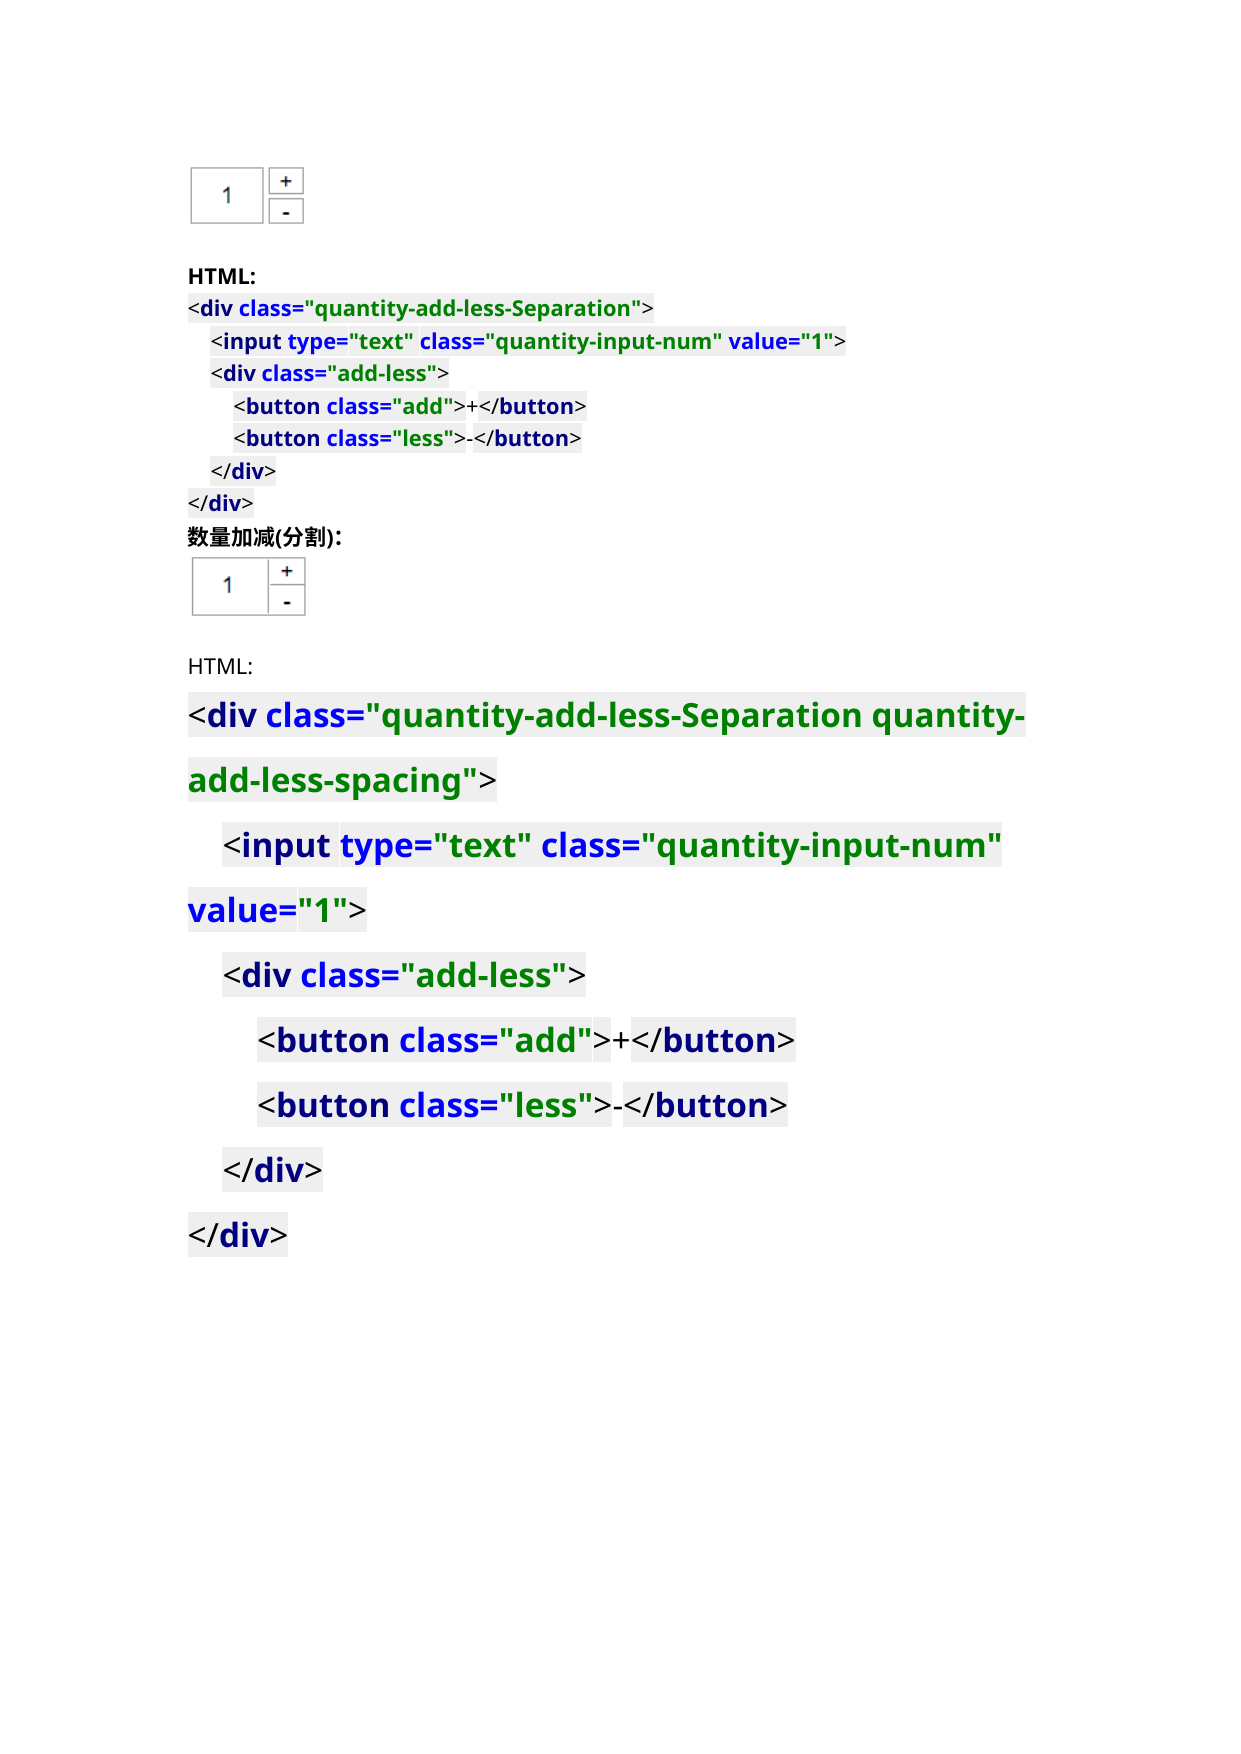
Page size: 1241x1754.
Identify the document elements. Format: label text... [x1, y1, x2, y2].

text 数量加减(分割)： [187, 519, 1053, 552]
text HTML: [187, 259, 1053, 292]
picture [187, 162, 309, 229]
text HTML: [187, 649, 1053, 682]
text <div class="quantity-add-less-Separation"> <input type="text" class="quantity-input-num" value="1"> <div class="add-less"> <button class="add">+</button> <button class="less">-</button> </div> </div> [187, 292, 1053, 519]
text <div class="quantity-add-less-Separation quantity-add-less-spacing"> <input type="text" class="quantity-input-num" value="1"> <div class="add-less"> <button class="add">+</button> <button class="less">-</button> </div> </div> [187, 682, 1053, 1267]
picture [187, 552, 312, 621]
